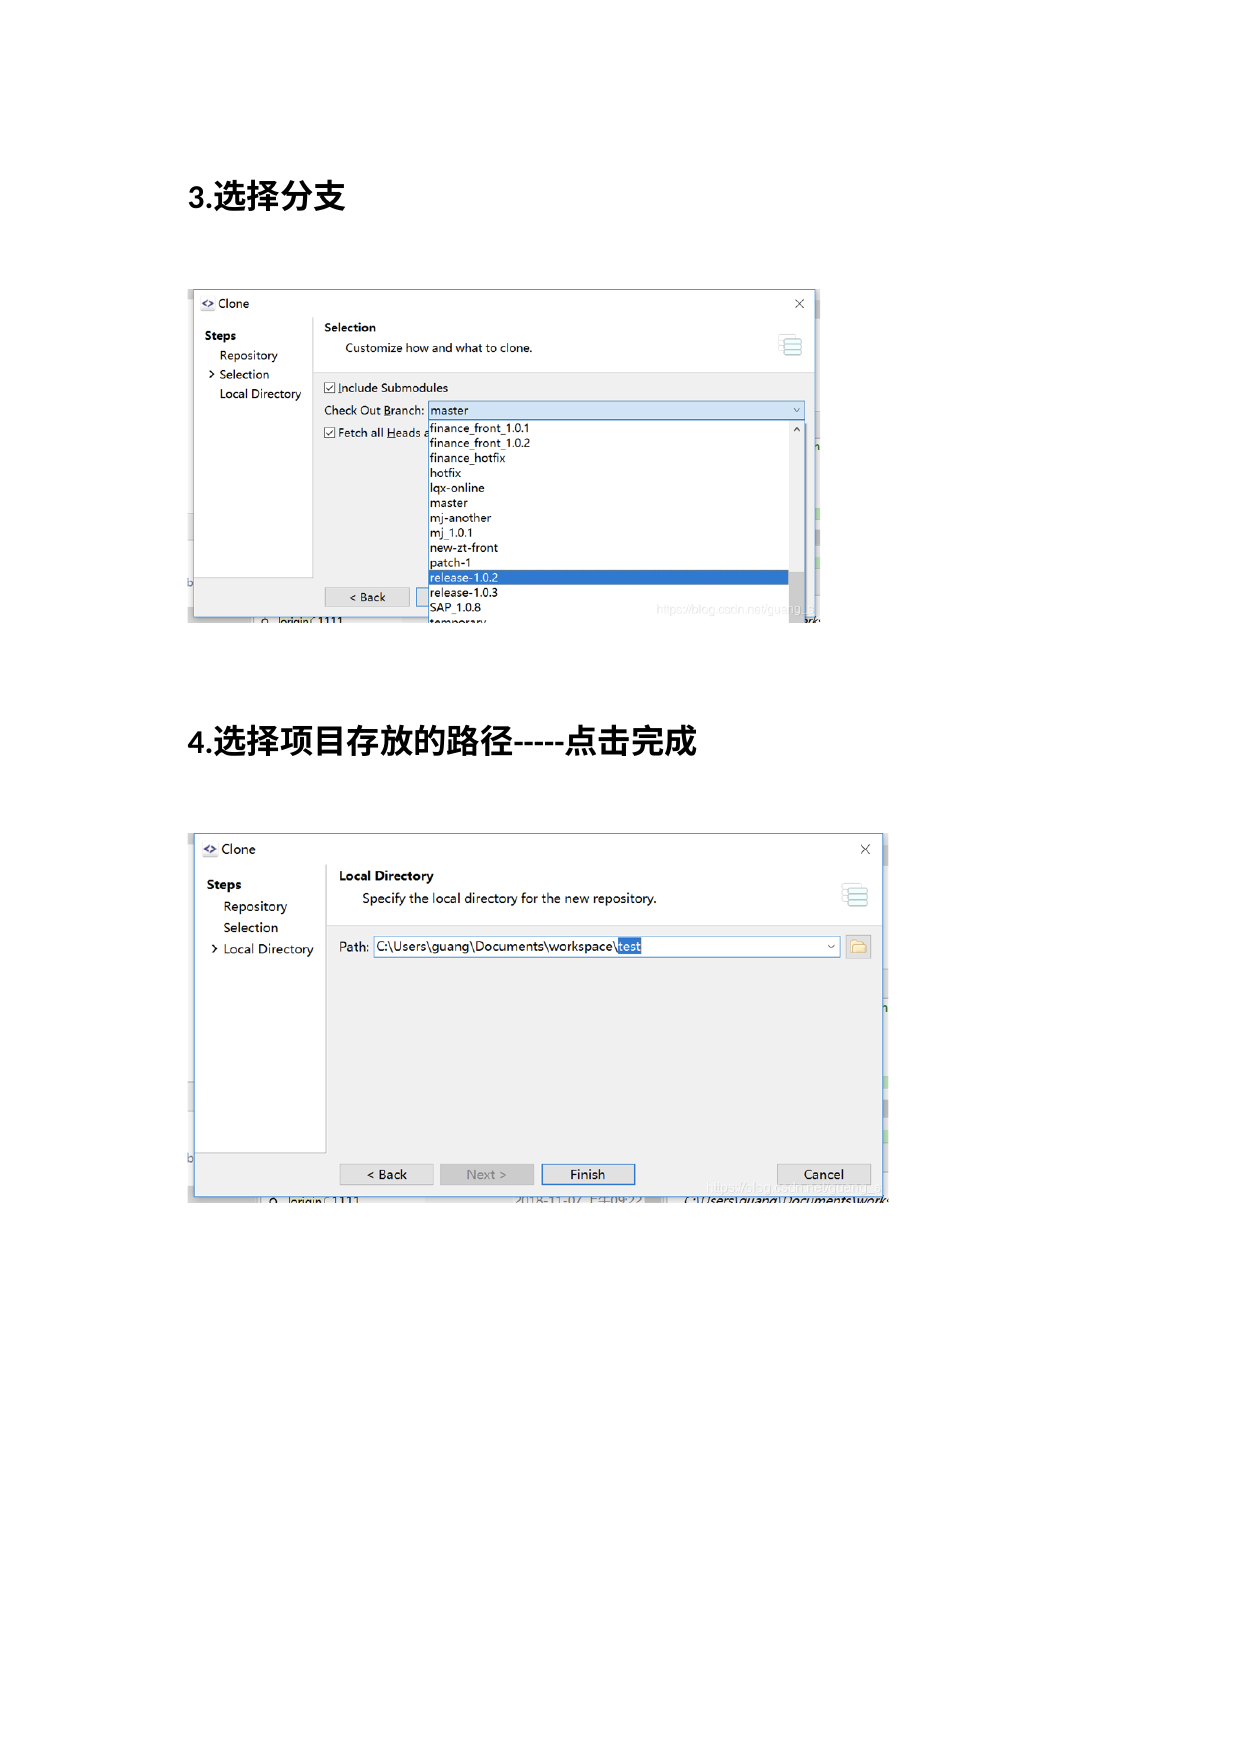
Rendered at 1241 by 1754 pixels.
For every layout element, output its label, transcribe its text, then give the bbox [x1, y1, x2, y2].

subtitle 4.选择项目存放的路径-----点击完成 [187, 706, 1053, 771]
picture [187, 833, 889, 1203]
subtitle 3.选择分支 [187, 162, 1053, 227]
picture [187, 289, 821, 623]
